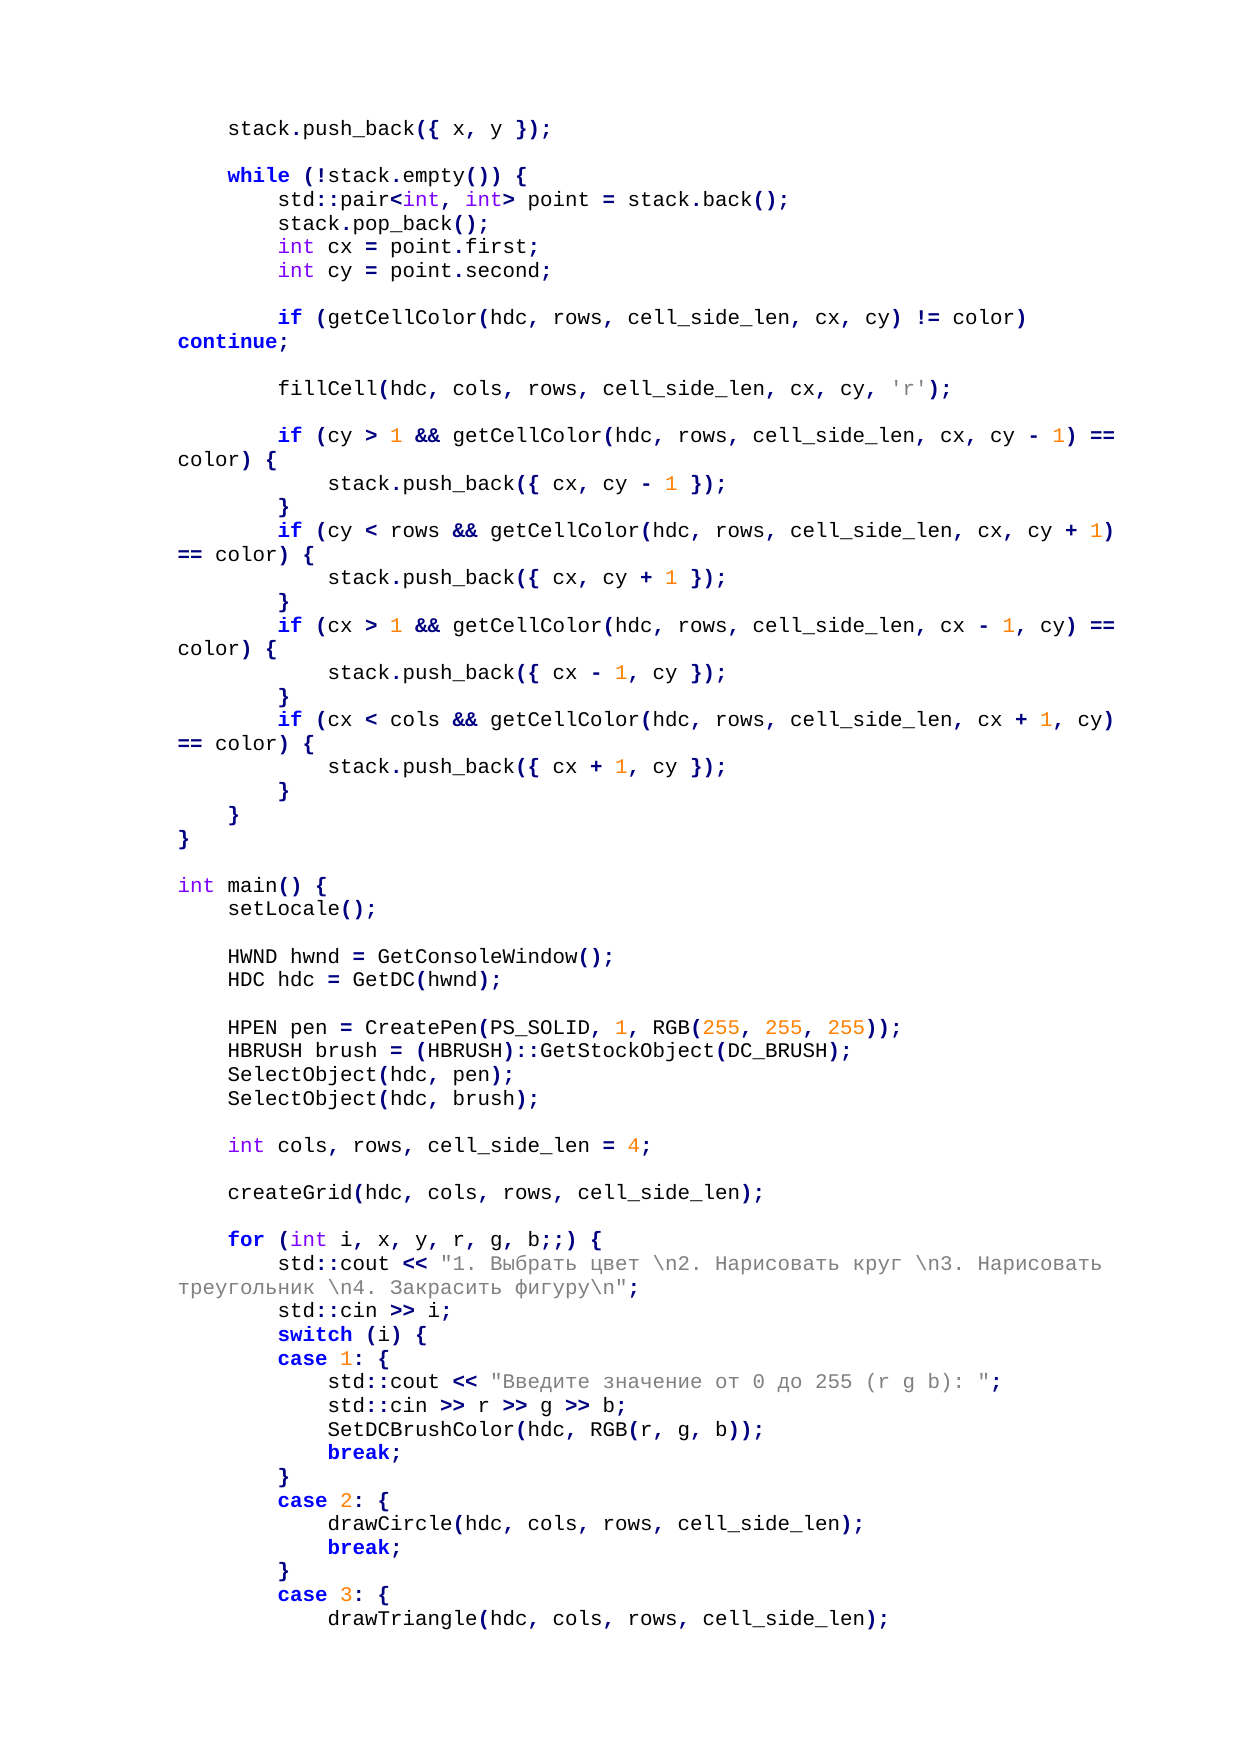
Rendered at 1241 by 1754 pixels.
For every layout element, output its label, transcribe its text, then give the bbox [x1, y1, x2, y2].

text case 3: { [177, 1584, 1152, 1608]
text HPEN pen = CreatePen(PS_SOLID, 1, RGB(255, 255, 255)); [177, 1017, 1152, 1040]
text if (cy < rows && getCellColor(hdc, rows, cell_side_len, cx, cy + 1) == color) { [177, 520, 1152, 567]
text if (cy > 1 && getCellColor(hdc, rows, cell_side_len, cx, cy - 1) == color) { [177, 426, 1152, 473]
text stack.push_back({ x, y }); [177, 118, 1152, 142]
text break; [177, 1442, 1152, 1466]
text SelectObject(hdc, pen); [177, 1064, 1152, 1088]
text stack.push_back({ cx + 1, cy }); [177, 757, 1152, 780]
text SetDCBrushColor(hdc, RGB(r, g, b)); [177, 1419, 1152, 1442]
text switch (i) { [177, 1324, 1152, 1348]
text std::cout << "Введите значение от 0 до 255 (r g b): "; [177, 1371, 1152, 1395]
text if (getCellColor(hdc, rows, cell_side_len, cx, cy) != color) continue; [177, 307, 1152, 354]
text } [177, 591, 1152, 615]
text SelectObject(hdc, brush); [177, 1088, 1152, 1111]
text case 2: { [177, 1489, 1152, 1513]
text } [177, 496, 1152, 520]
text std::cin >> i; [177, 1300, 1152, 1324]
text } [177, 804, 1152, 827]
text } [177, 686, 1152, 709]
text } [177, 1466, 1152, 1489]
text if (cx > 1 && getCellColor(hdc, rows, cell_side_len, cx - 1, cy) == color) { [177, 615, 1152, 662]
text stack.pop_back(); [177, 213, 1152, 236]
text int main() { [177, 875, 1152, 898]
text while (!stack.empty()) { [177, 165, 1152, 189]
text int cx = point.first; [177, 236, 1152, 260]
text drawCircle(hdc, cols, rows, cell_side_len); [177, 1513, 1152, 1537]
text std::cout << "1. Выбрать цвет \n2. Нарисовать круг \n3. Нарисовать треугольник \n4. Закрасить фигуру\n"; [177, 1253, 1152, 1300]
text HBRUSH brush = (HBRUSH)::GetStockObject(DC_BRUSH); [177, 1040, 1152, 1064]
text stack.push_back({ cx - 1, cy }); [177, 662, 1152, 686]
text std::cin >> r >> g >> b; [177, 1395, 1152, 1419]
text fillCell(hdc, cols, rows, cell_side_len, cx, cy, 'r'); [177, 378, 1152, 402]
text createGrid(hdc, cols, rows, cell_side_len); [177, 1182, 1152, 1206]
text stack.push_back({ cx, cy + 1 }); [177, 567, 1152, 591]
text break; [177, 1537, 1152, 1561]
text HDC hdc = GetDC(hwnd); [177, 969, 1152, 993]
text std::pair<int, int> point = stack.back(); [177, 189, 1152, 213]
text } [177, 780, 1152, 804]
text setLocale(); [177, 898, 1152, 922]
text for (int i, x, y, r, g, b;;) { [177, 1229, 1152, 1253]
text case 1: { [177, 1348, 1152, 1371]
text drawTriangle(hdc, cols, rows, cell_side_len); [177, 1608, 1152, 1631]
text HWND hwnd = GetConsoleWindow(); [177, 946, 1152, 969]
text int cols, rows, cell_side_len = 4; [177, 1135, 1152, 1158]
text stack.push_back({ cx, cy - 1 }); [177, 473, 1152, 496]
text } [177, 827, 1152, 851]
text } [177, 1561, 1152, 1584]
text if (cx < cols && getCellColor(hdc, rows, cell_side_len, cx + 1, cy) == color) { [177, 709, 1152, 757]
text int cy = point.second; [177, 260, 1152, 284]
